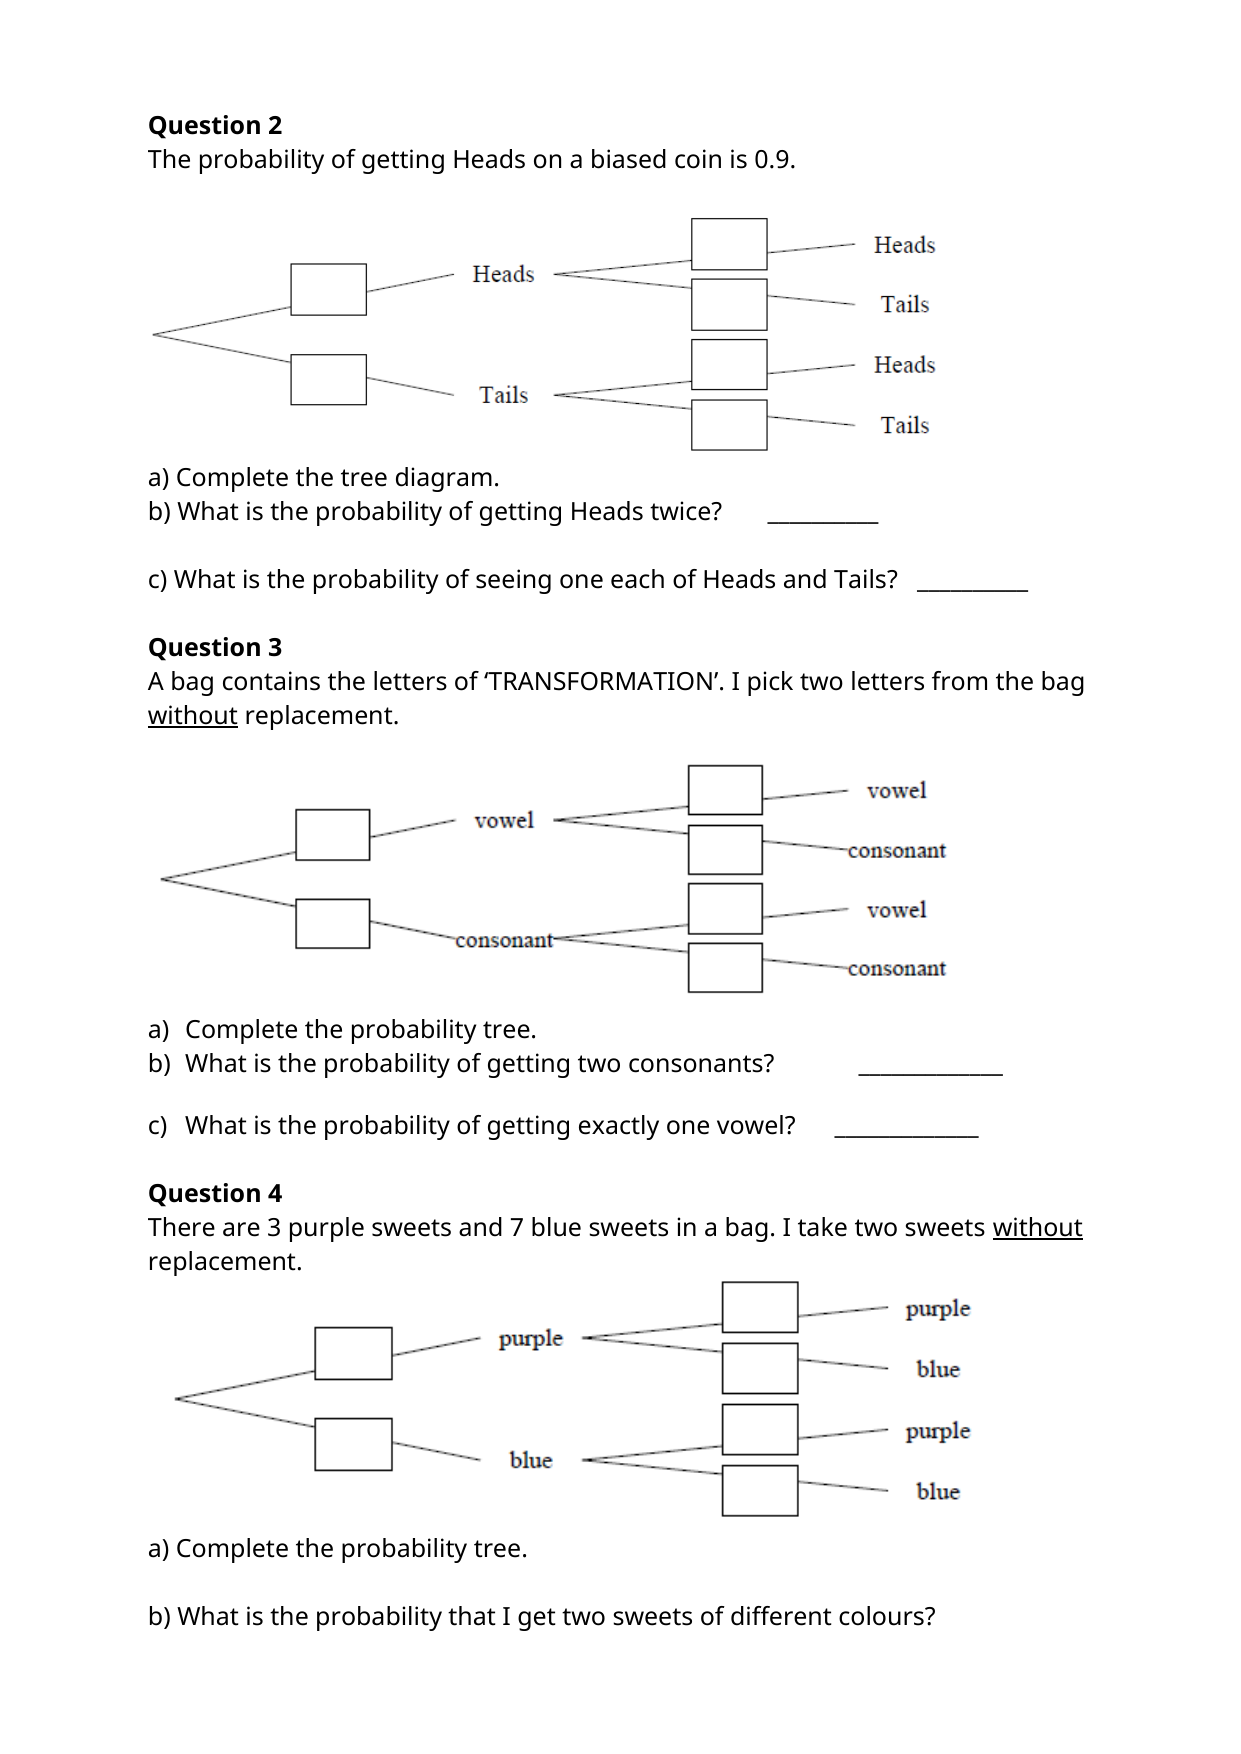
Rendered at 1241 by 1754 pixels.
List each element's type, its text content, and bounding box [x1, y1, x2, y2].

picture [147, 1277, 998, 1531]
list What is the probability of getting exactly one vowel? _____________ [148, 1107, 1090, 1141]
text Question 2 The probability of getting Heads on a biased coin is 0.9. [148, 108, 1090, 176]
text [148, 1209, 1090, 1633]
list Complete the probability tree. [148, 1011, 1090, 1045]
text Question 4 [148, 1176, 1090, 1209]
list What is the probability of getting two consonants? _____________ [148, 1045, 1090, 1107]
text Question 3 A bag contains the letters of ‘TRANSFORMATION’. I pick two letters from the bag without replacement. [148, 629, 1090, 760]
picture [147, 759, 987, 1012]
picture [147, 210, 953, 460]
